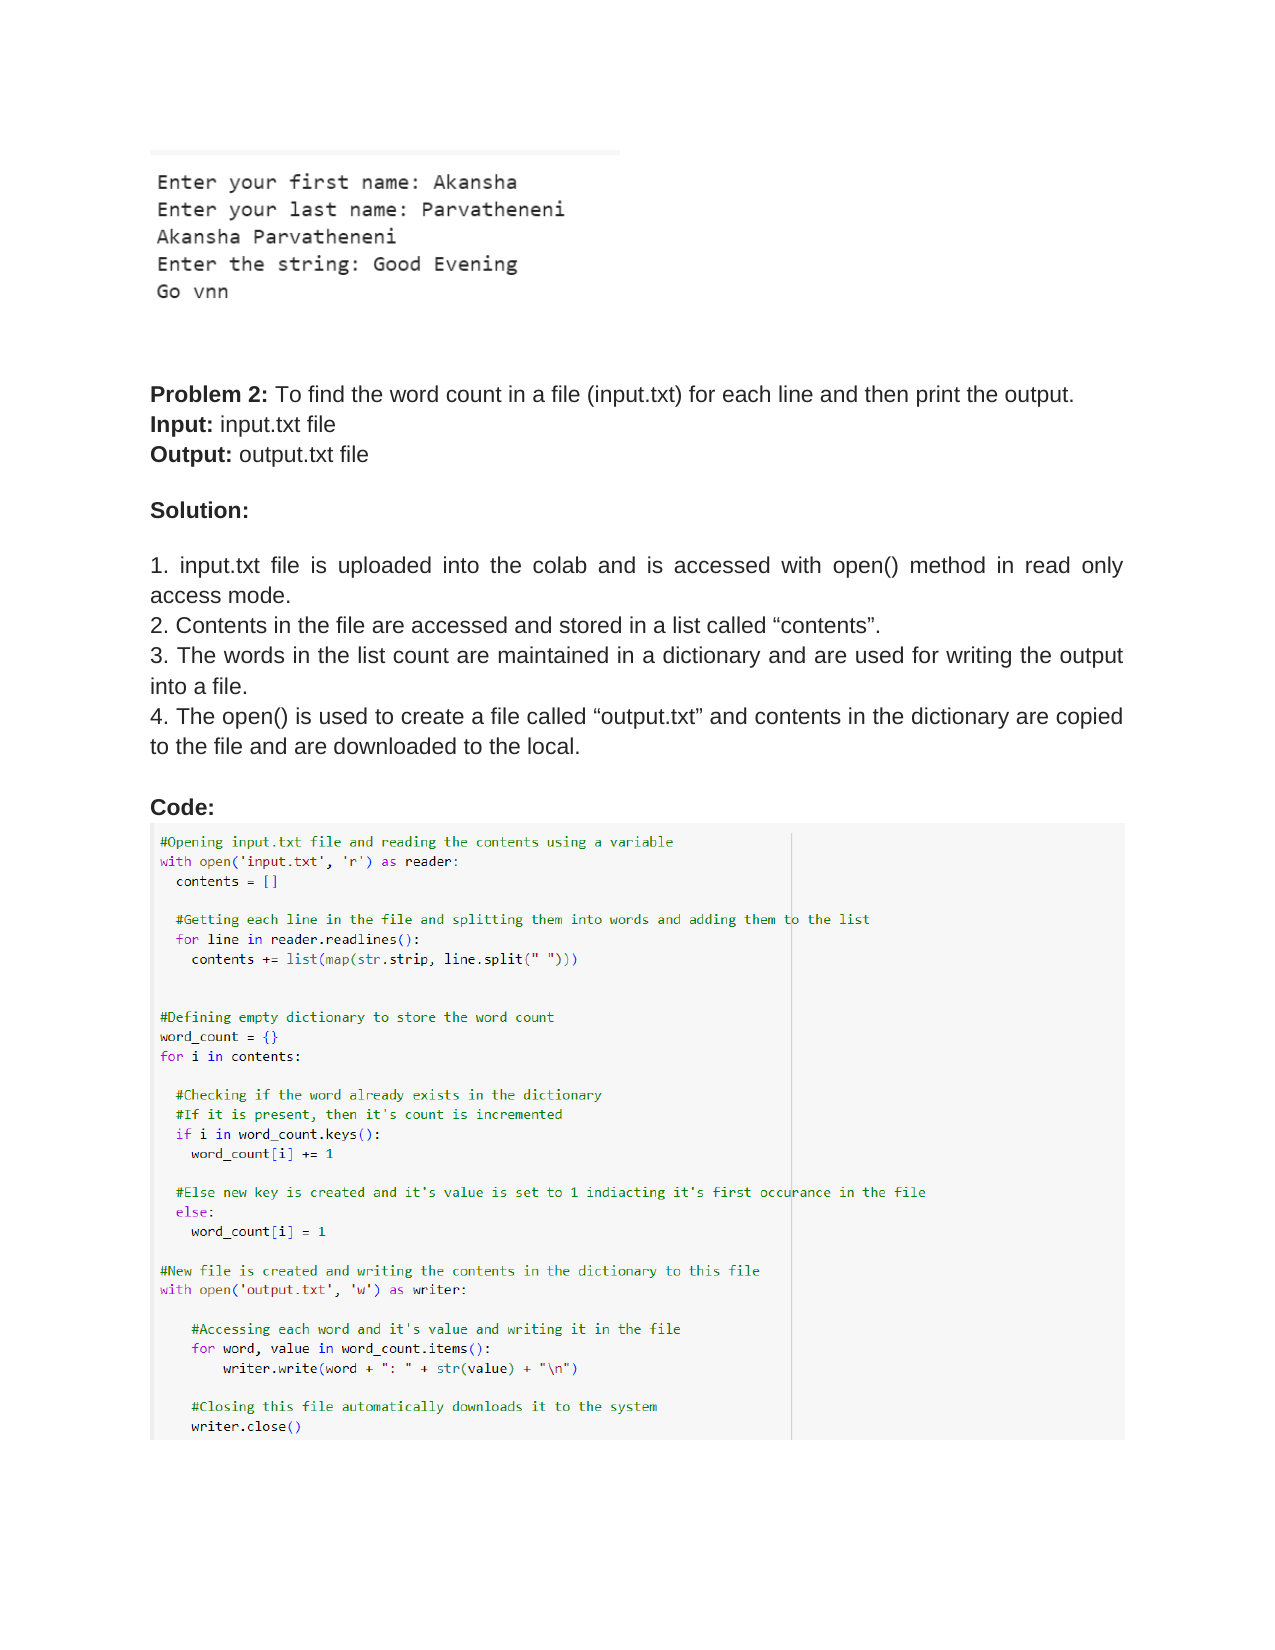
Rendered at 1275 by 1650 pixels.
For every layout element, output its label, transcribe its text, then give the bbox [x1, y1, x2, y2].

picture [150, 150, 620, 317]
text Code: [150, 793, 1125, 820]
text 2. Contents in the file are accessed and stored in a list called “contents”. [150, 612, 1125, 638]
text Input: input.txt file [150, 411, 1125, 437]
text Solution: [150, 497, 1125, 523]
text 1. input.txt file is uploaded into the colab and is accessed with open() method in read only access mode. [150, 552, 1125, 608]
text Problem 2: To find the word count in a file (input.txt) for each line and then print the output. [150, 381, 1125, 407]
text 4. The open() is used to create a file called “output.txt” and contents in the dictionary are copied to the file and are downloaded to the local. [150, 703, 1125, 759]
picture [150, 823, 1125, 1440]
text Output: output.txt file [150, 441, 1125, 468]
text 3. The words in the list count are maintained in a dictionary and are used for writing the output into a file. [150, 642, 1125, 699]
